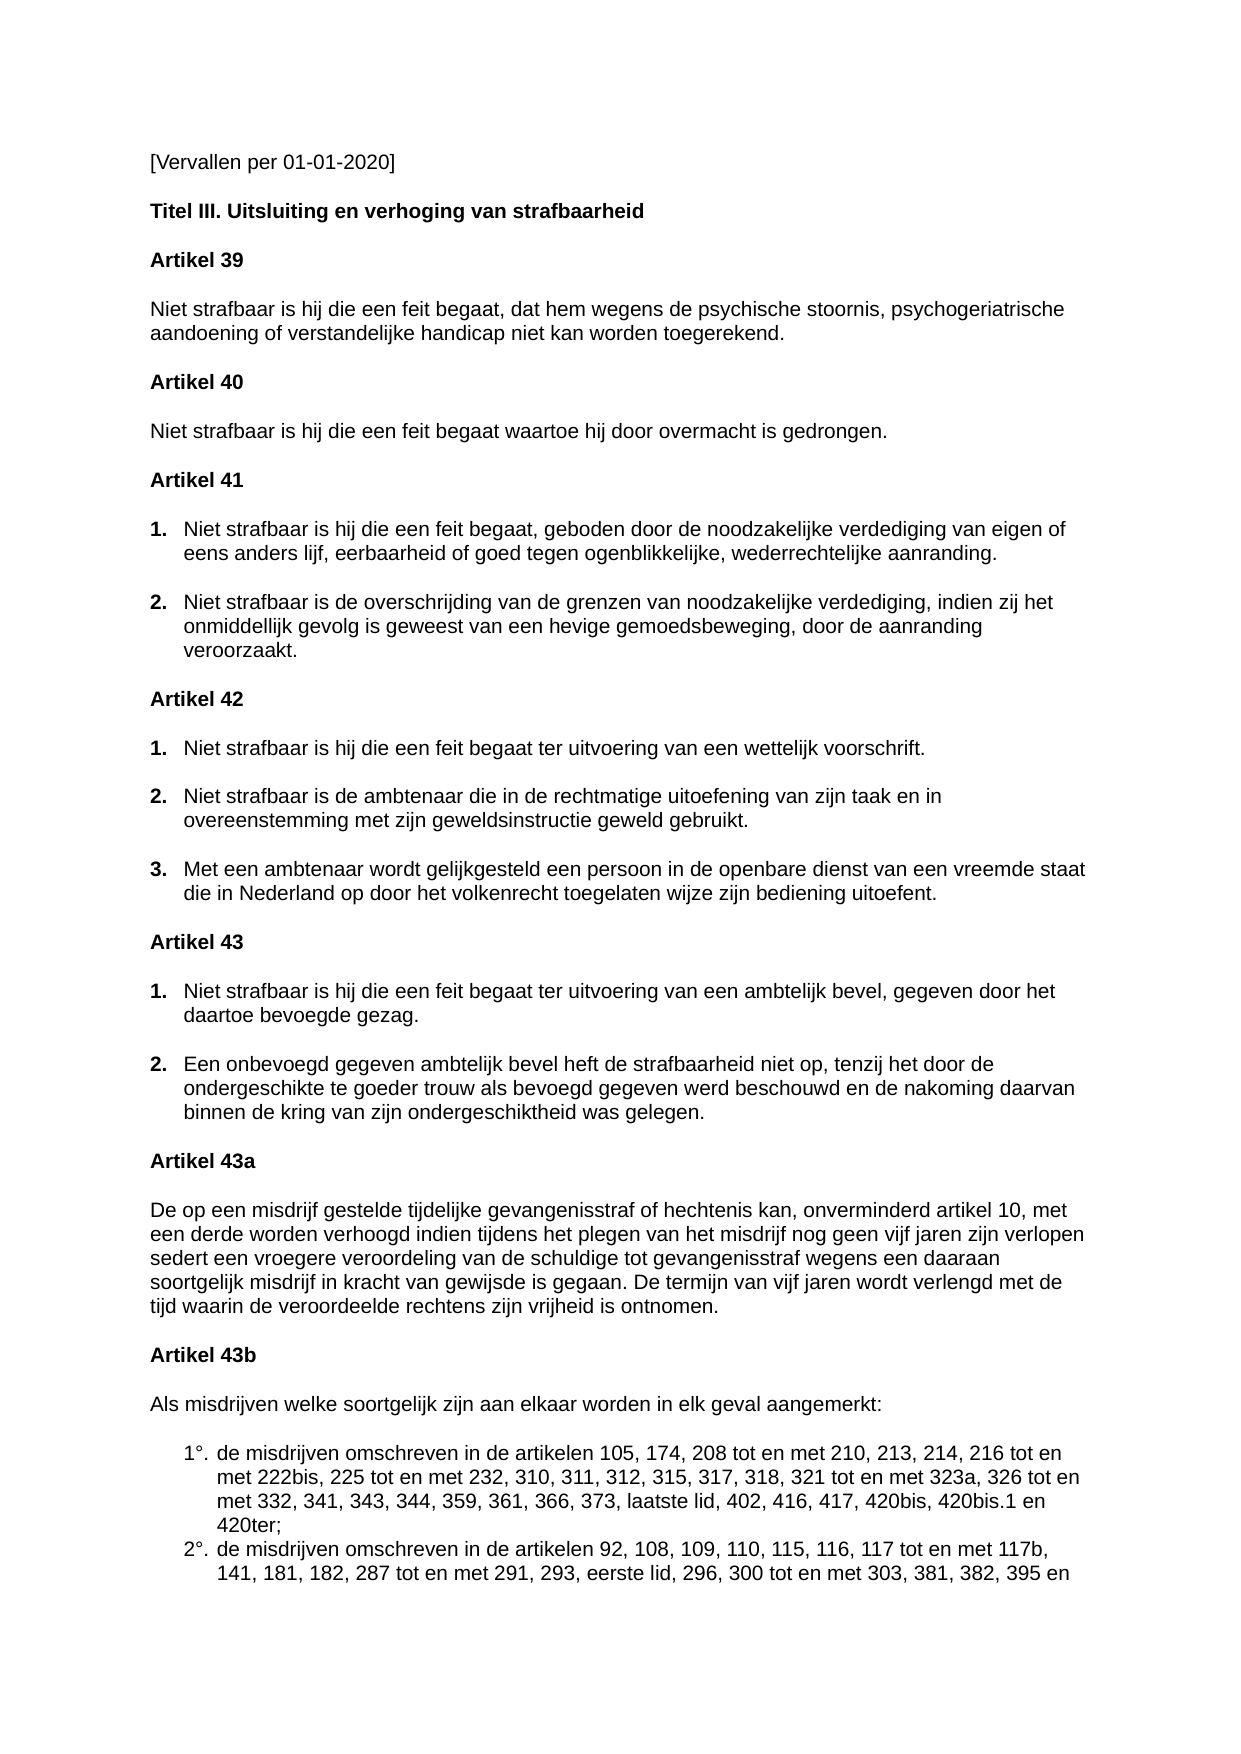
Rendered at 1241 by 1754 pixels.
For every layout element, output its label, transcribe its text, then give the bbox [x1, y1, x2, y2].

text 2. Niet strafbaar is de ambtenaar die in de rechtmatige uitoefening van zijn taak en in overeenstemming met zijn geweldsinstructie geweld gebruikt. [150, 784, 1090, 832]
text De op een misdrijf gestelde tijdelijke gevangenisstraf of hechtenis kan, onverminderd artikel 10, met een derde worden verhoogd indien tijdens het plegen van het misdrijf nog geen vijf jaren zijn verlopen sedert een vroegere veroordeling van de schuldige tot gevangenisstraf wegens een daaraan soortgelijk misdrijf in kracht van gewijsde is gegaan. De termijn van vijf jaren wordt verlengd met de tijd waarin de veroordeelde rechtens zijn vrijheid is ontnomen. [150, 1198, 1090, 1318]
text 2. Een onbevoegd gegeven ambtelijk bevel heft de strafbaarheid niet op, tenzij het door de ondergeschikte te goeder trouw als bevoegd gegeven werd beschouwd en de nakoming daarvan binnen de kring van zijn ondergeschiktheid was gelegen. [150, 1052, 1090, 1124]
text Als misdrijven welke soortgelijk zijn aan elkaar worden in elk geval aangemerkt: [150, 1392, 1090, 1416]
text 1. Niet strafbaar is hij die een feit begaat ter uitvoering van een wettelijk voorschrift. [150, 735, 1090, 759]
text Artikel 43b [150, 1343, 1090, 1367]
text 1. Niet strafbaar is hij die een feit begaat, geboden door de noodzakelijke verdediging van eigen of eens anders lijf, eerbaarheid of goed tegen ogenblikkelijke, wederrechtelijke aanranding. [150, 517, 1090, 564]
text Artikel 43 [150, 930, 1090, 954]
text 2. Niet strafbaar is de overschrijding van de grenzen van noodzakelijke verdediging, indien zij het onmiddellijk gevolg is geweest van een hevige gemoedsbeweging, door de aanranding veroorzaakt. [150, 589, 1090, 661]
text Niet strafbaar is hij die een feit begaat waartoe hij door overmacht is gedrongen. [150, 419, 1090, 443]
text Artikel 43a [150, 1149, 1090, 1173]
text 3. Met een ambtenaar wordt gelijkgesteld een persoon in de openbare dienst van een vreemde staat die in Nederland op door het volkenrecht toegelaten wijze zijn bediening uitoefent. [150, 857, 1090, 905]
text 1°. de misdrijven omschreven in de artikelen 105, 174, 208 tot en met 210, 213, 214, 216 tot en met 222bis, 225 tot en met 232, 310, 311, 312, 315, 317, 318, 321 tot en met 323a, 326 tot en met 332, 341, 343, 344, 359, 361, 366, 373, laatste lid, 402, 416, 417, 420bis, 420bis.1 en 420ter; [183, 1441, 1090, 1536]
text 1. Niet strafbaar is hij die een feit begaat ter uitvoering van een ambtelijk bevel, gegeven door het daartoe bevoegde gezag. [150, 979, 1090, 1027]
text [Vervallen per 01-01-2020] [150, 150, 1090, 174]
text Titel III. Uitsluiting en verhoging van strafbaarheid [150, 199, 1090, 223]
text Artikel 39 [150, 248, 1090, 272]
text Artikel 42 [150, 686, 1090, 710]
text Artikel 40 [150, 370, 1090, 394]
text Niet strafbaar is hij die een feit begaat, dat hem wegens de psychische stoornis, psychogeriatrische aandoening of verstandelijke handicap niet kan worden toegerekend. [150, 297, 1090, 345]
text Artikel 41 [150, 468, 1090, 492]
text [183, 1536, 1090, 1584]
